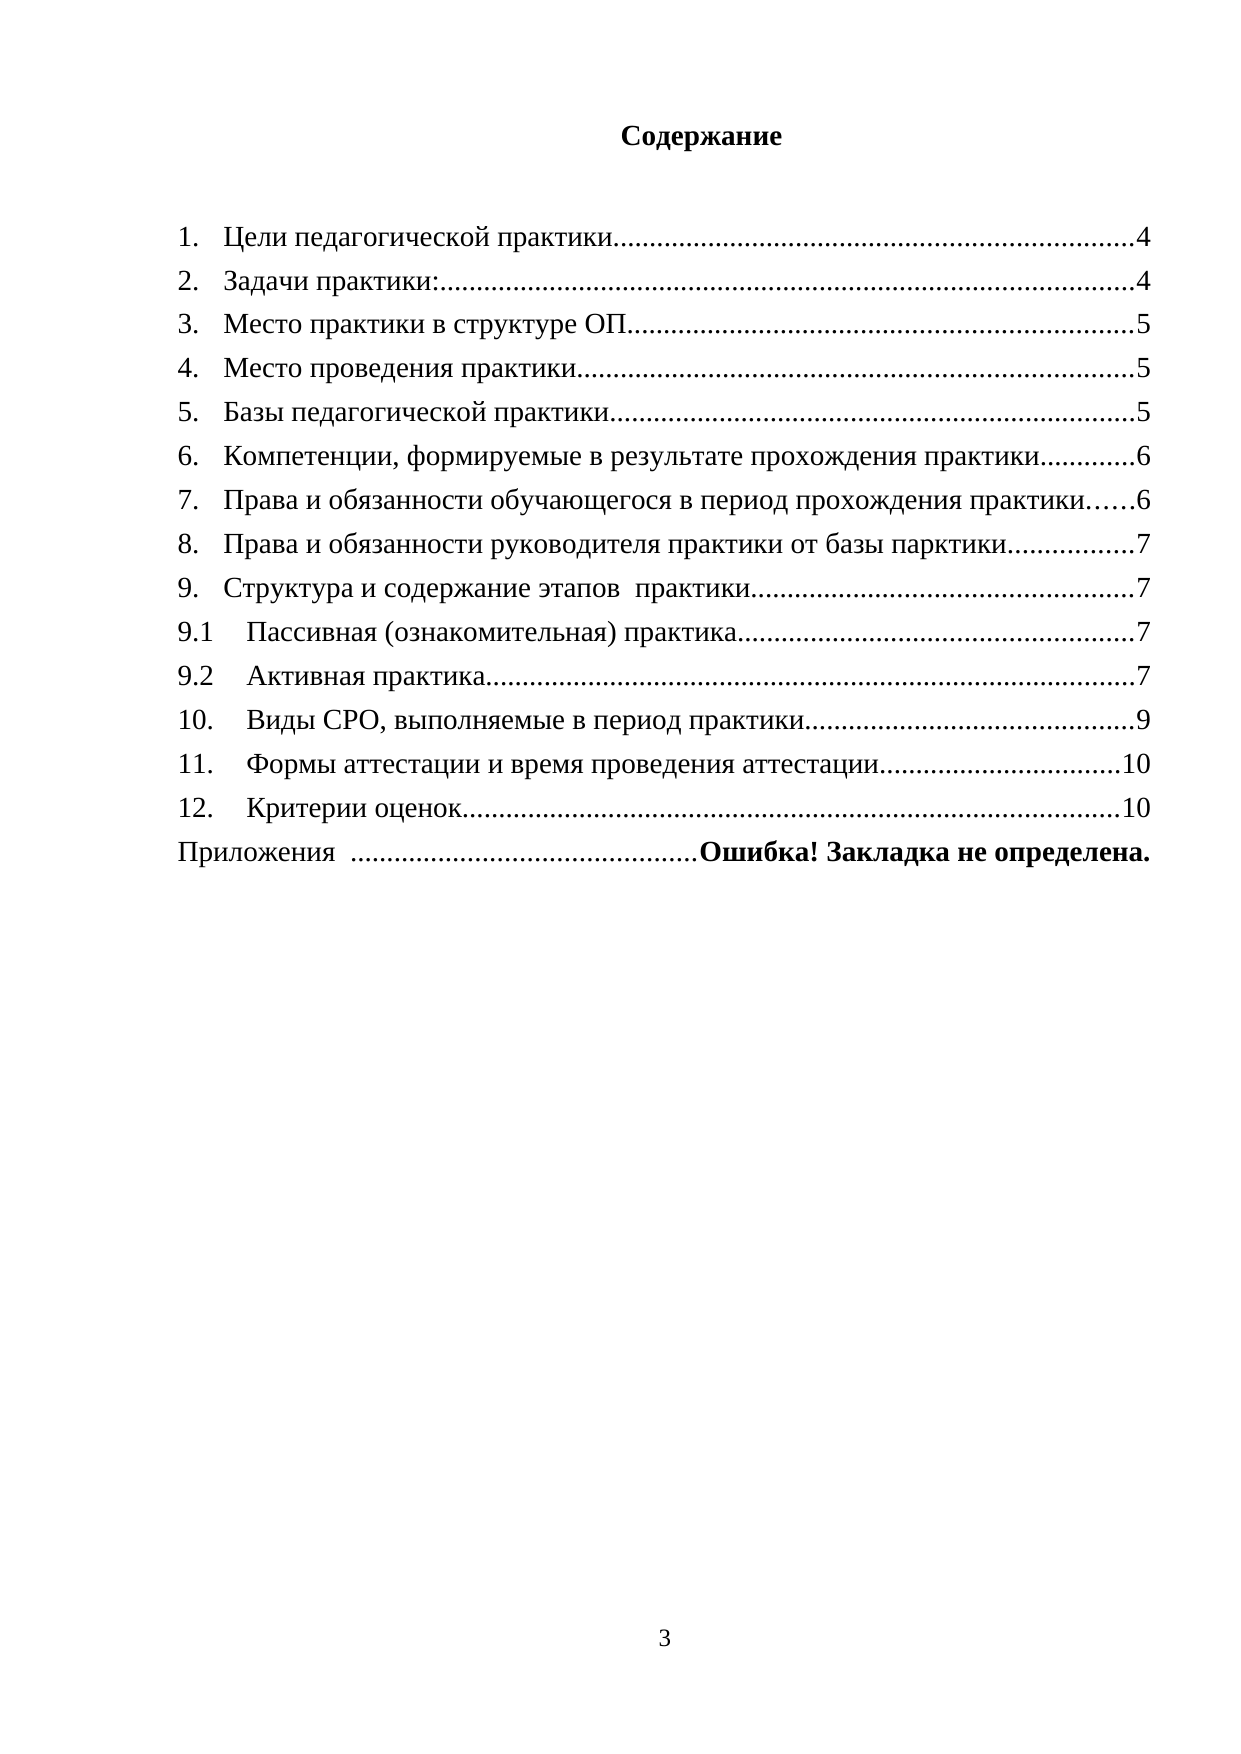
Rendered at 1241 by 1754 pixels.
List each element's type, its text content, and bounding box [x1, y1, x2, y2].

text 2. Задачи практики: 4 [177, 263, 1152, 296]
text 12. Критерии оценок 10 [177, 790, 1152, 824]
text 5. Базы педагогической практики 5 [177, 394, 1152, 428]
text 11. Формы аттестации и время проведения аттестации 10 [177, 746, 1152, 780]
text 7. Права и обязанности обучающегося в период прохождения практики 6 [177, 482, 1152, 516]
text 1. Цели педагогической практики 4 [177, 219, 1152, 252]
text 4. Место проведения практики 5 [177, 351, 1152, 384]
text Приложения Ошибка! Закладка не определена. [177, 834, 1152, 868]
text Содержание [177, 118, 1152, 152]
text 10. Виды СРО, выполняемые в период практики 9 [177, 702, 1152, 736]
text 8. Права и обязанности руководителя практики от базы парктики 7 [177, 526, 1152, 560]
text 9.1 Пассивная (ознакомительная) практика 7 [177, 614, 1152, 648]
text 6. Компетенции, формируемые в результате прохождения практики 6 [177, 438, 1152, 472]
text 9.2 Активная практика 7 [177, 658, 1152, 692]
text 9. Структура и содержание этапов практики 7 [177, 570, 1152, 604]
text 3. Место практики в структуре ОП 5 [177, 307, 1152, 340]
